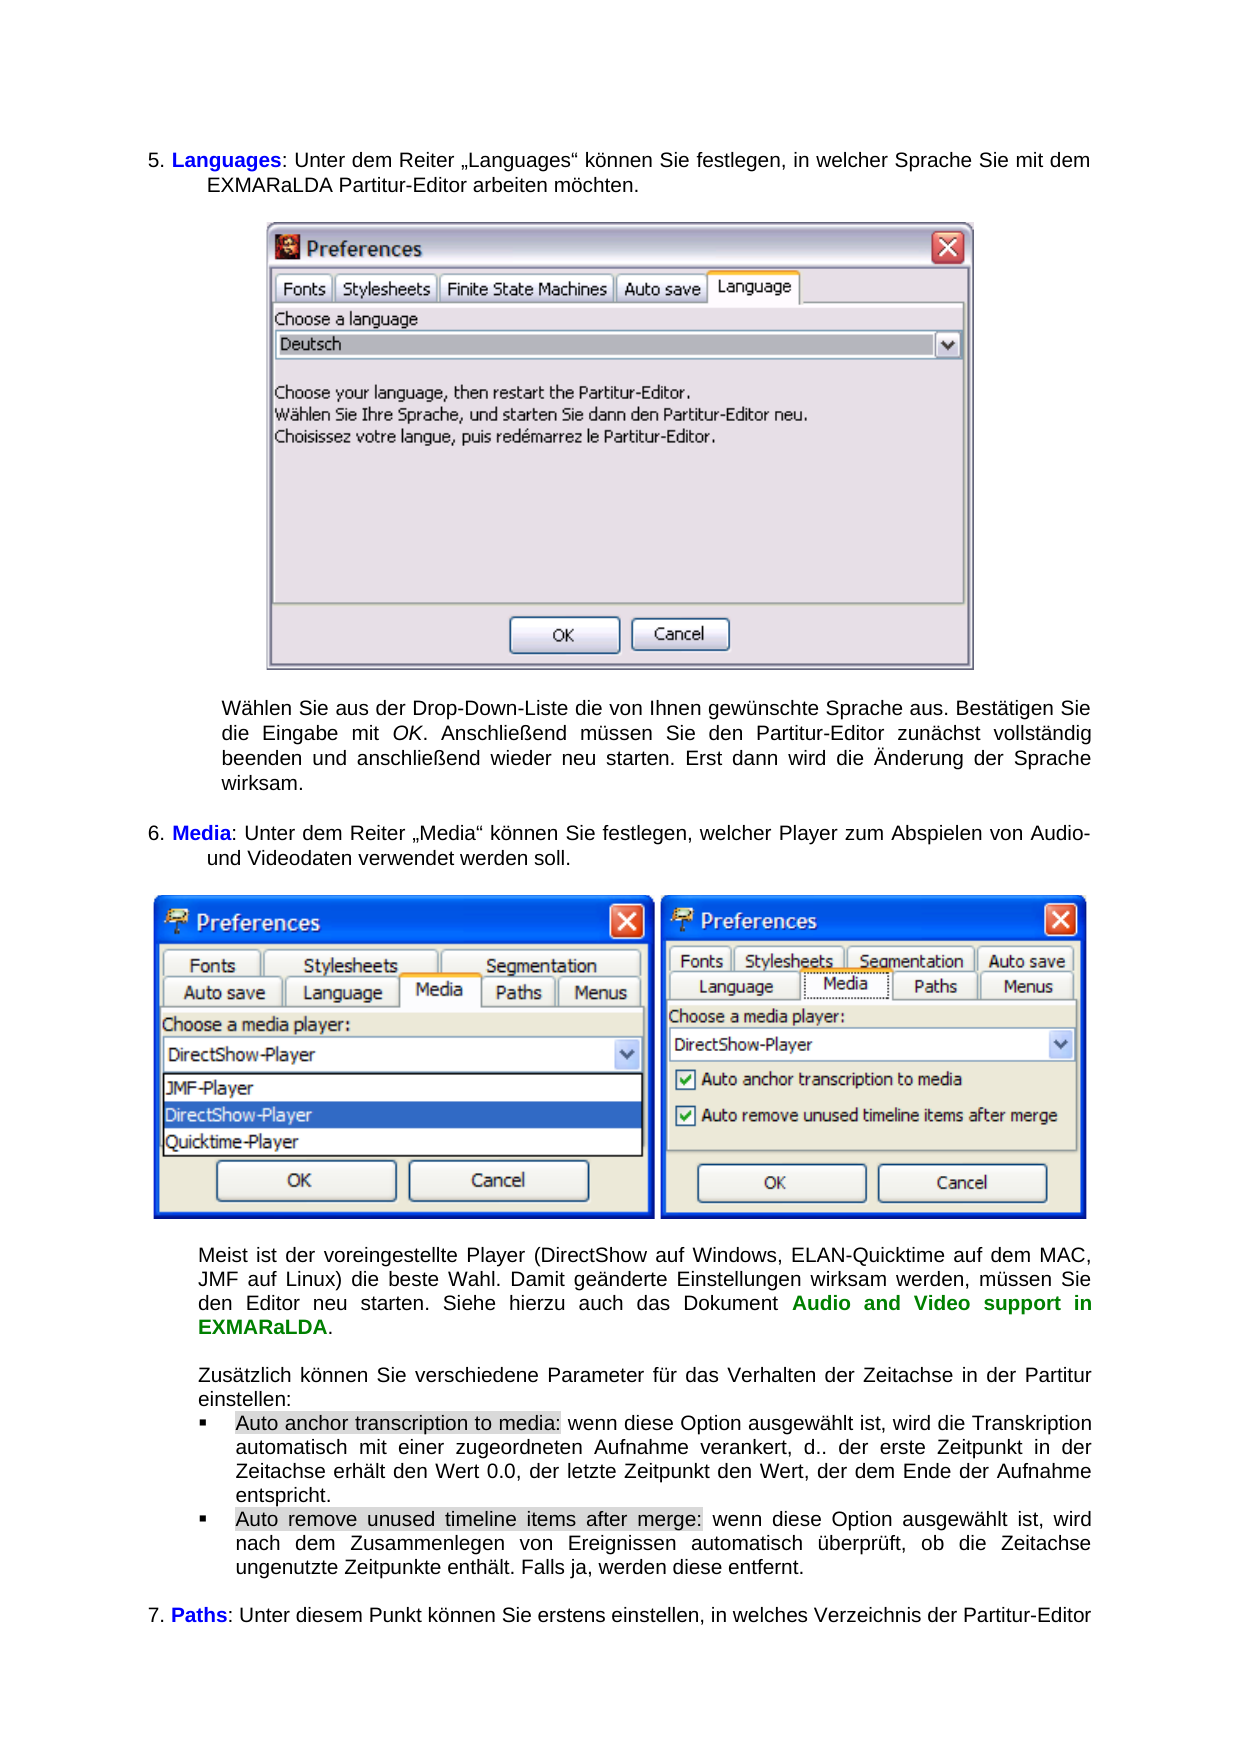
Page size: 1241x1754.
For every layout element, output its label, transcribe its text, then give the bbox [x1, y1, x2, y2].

text Wählen Sie aus der Drop-Down-Liste die von Ihnen gewünschte Sprache aus. Bestätigen Sie die Eingabe mit OK. Anschließend müssen Sie den Partitur-Editor zunächst vollständig beenden und anschließend wieder neu starten. Erst dann wird die Änderung der Sprache wirksam. [221, 695, 1093, 795]
picture [660, 895, 1087, 1219]
text 5. Languages: Unter dem Reiter „Languages“ können Sie festlegen, in welcher Sprache Sie mit dem EXMARaLDA Partitur-Editor arbeiten möchten. [148, 148, 1093, 198]
text 6. Media: Unter dem Reiter „Media“ können Sie festlegen, welcher Player zum Abspielen von Audio- und Videodaten verwendet werden soll. [148, 820, 1093, 870]
list Auto remove unused timeline items after merge: wenn diese Option ausgewählt ist, wird nach dem Zusammenlegen von Ereignissen automatisch überprüft, ob die Zeitachse ungenutzte Zeitpunkte enthält. Falls ja, werden diese entfernt. [198, 1507, 1093, 1578]
picture [266, 222, 974, 670]
text Meist ist der voreingestellte Player (DirectShow auf Windows, ELAN-Quicktime auf dem MAC, JMF auf Linux) die beste Wahl. Damit geänderte Einstellungen wirksam werden, müssen Sie den Editor neu starten. Siehe hierzu auch das Dokument Audio and Video support in EXMARaLDA. [198, 1243, 1093, 1339]
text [148, 1602, 1093, 1627]
text Zusätzlich können Sie verschiedene Parameter für das Verhalten der Zeitachse in der Partitur einstellen: [198, 1363, 1093, 1411]
list Auto anchor transcription to media: wenn diese Option ausgewählt ist, wird die Transkription automatisch mit einer zugeordneten Aufnahme verankert, d.. der erste Zeitpunkt in der Zeitachse erhält den Wert 0.0, der letzte Zeitpunkt den Wert, der dem Ende der Aufnahme entspricht. [198, 1411, 1093, 1507]
picture [153, 895, 655, 1219]
